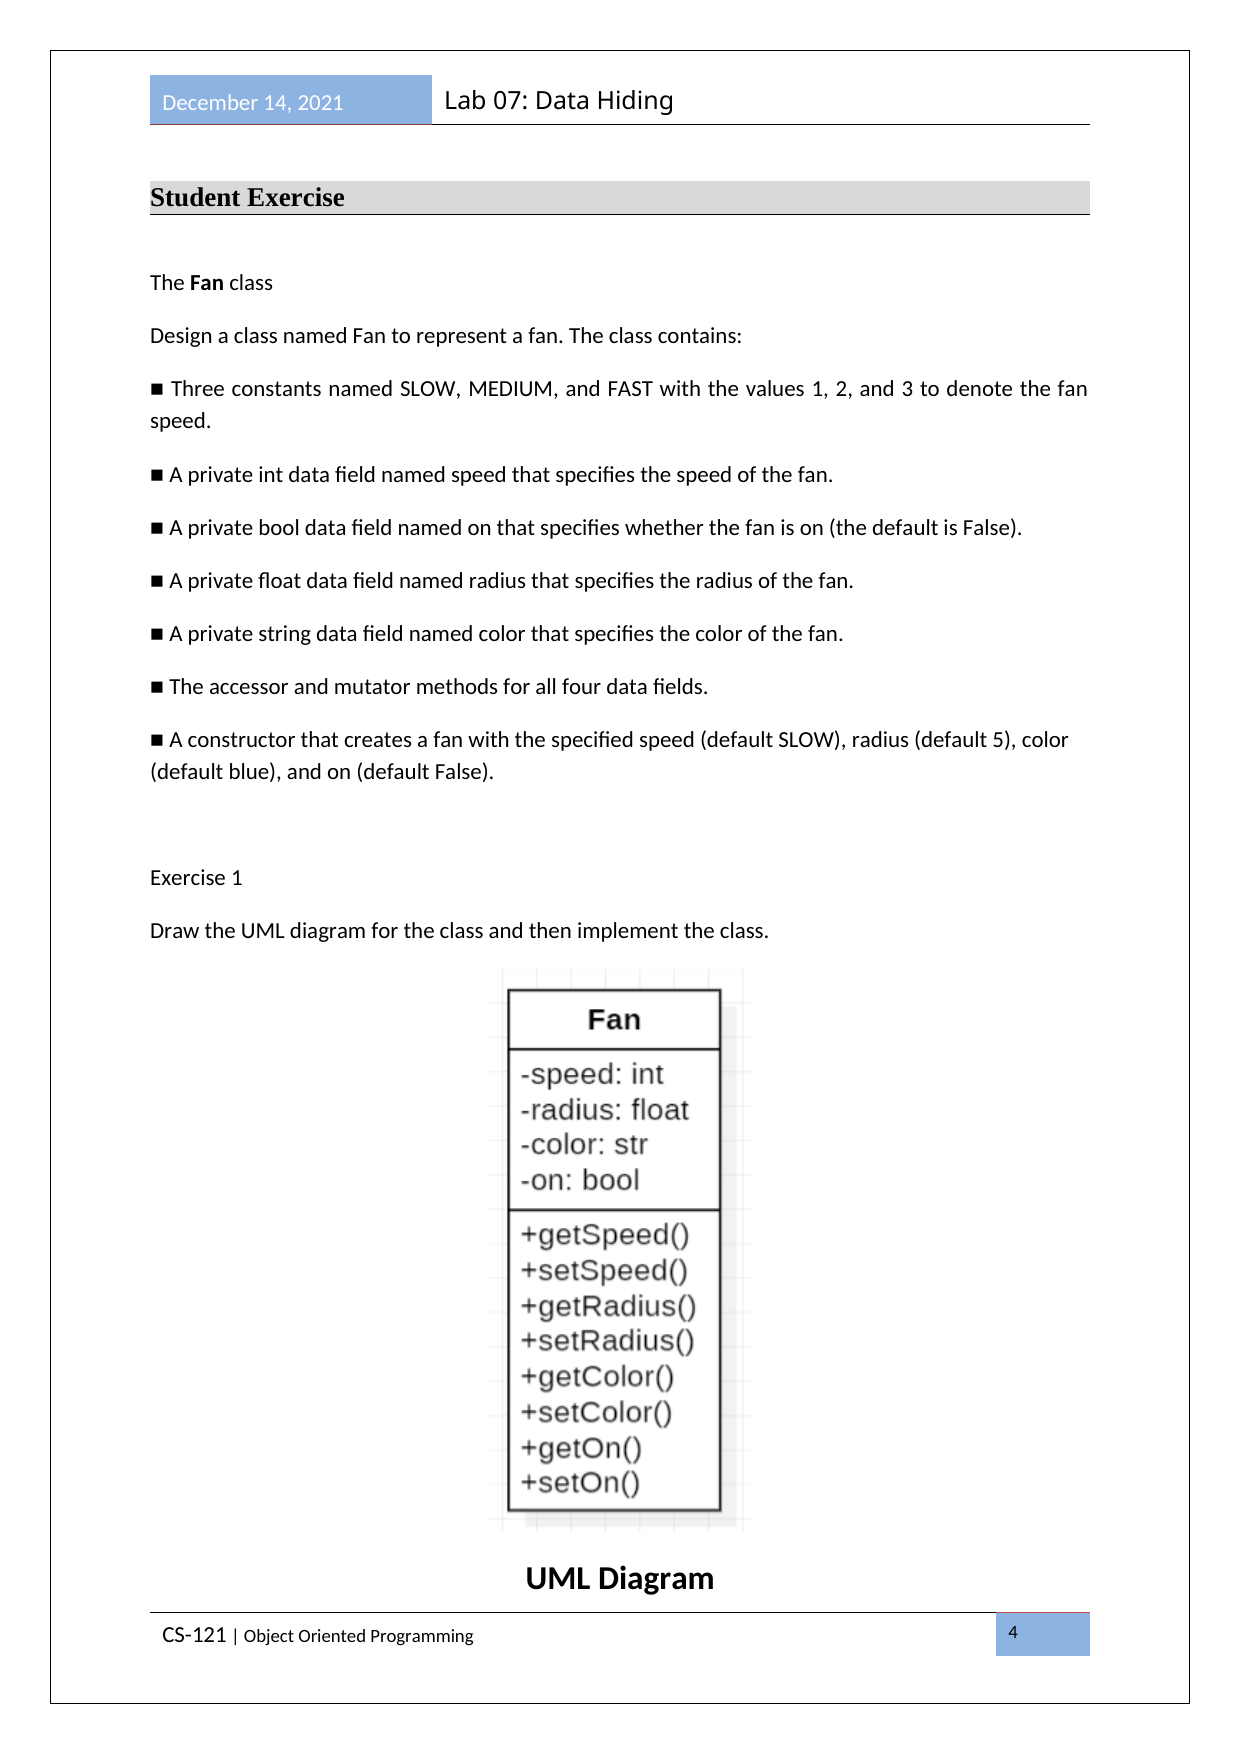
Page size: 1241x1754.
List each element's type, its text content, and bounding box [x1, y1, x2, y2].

text ■ A private int data field named speed that specifies the speed of the fan. [150, 460, 1090, 488]
text ■ The accessor and mutator methods for all four data fields. [150, 672, 1090, 700]
text ■ A constructor that creates a fan with the specified speed (default SLOW), radius (default 5), color (default blue), and on (default False). [150, 725, 1090, 785]
text The Fan class [150, 268, 1090, 296]
text ■ A private string data field named color that specifies the color of the fan. [150, 619, 1090, 647]
text ■ A private float data field named radius that specifies the radius of the fan. [150, 566, 1090, 594]
text ■ A private bool data field named on that specifies whether the fan is on (the default is False). [150, 513, 1090, 541]
text ■ Three constants named SLOW, MEDIUM, and FAST with the values 1, 2, and 3 to denote the fan speed. [150, 374, 1090, 435]
text Draw the UML diagram for the class and then implement the class. [150, 916, 1090, 944]
picture [489, 969, 751, 1532]
text UML Diagram [150, 1557, 1090, 1598]
text Design a class named Fan to represent a fan. The class contains: [150, 321, 1090, 349]
text Exercise 1 [150, 863, 1090, 891]
subtitle Student Exercise [150, 181, 1090, 214]
